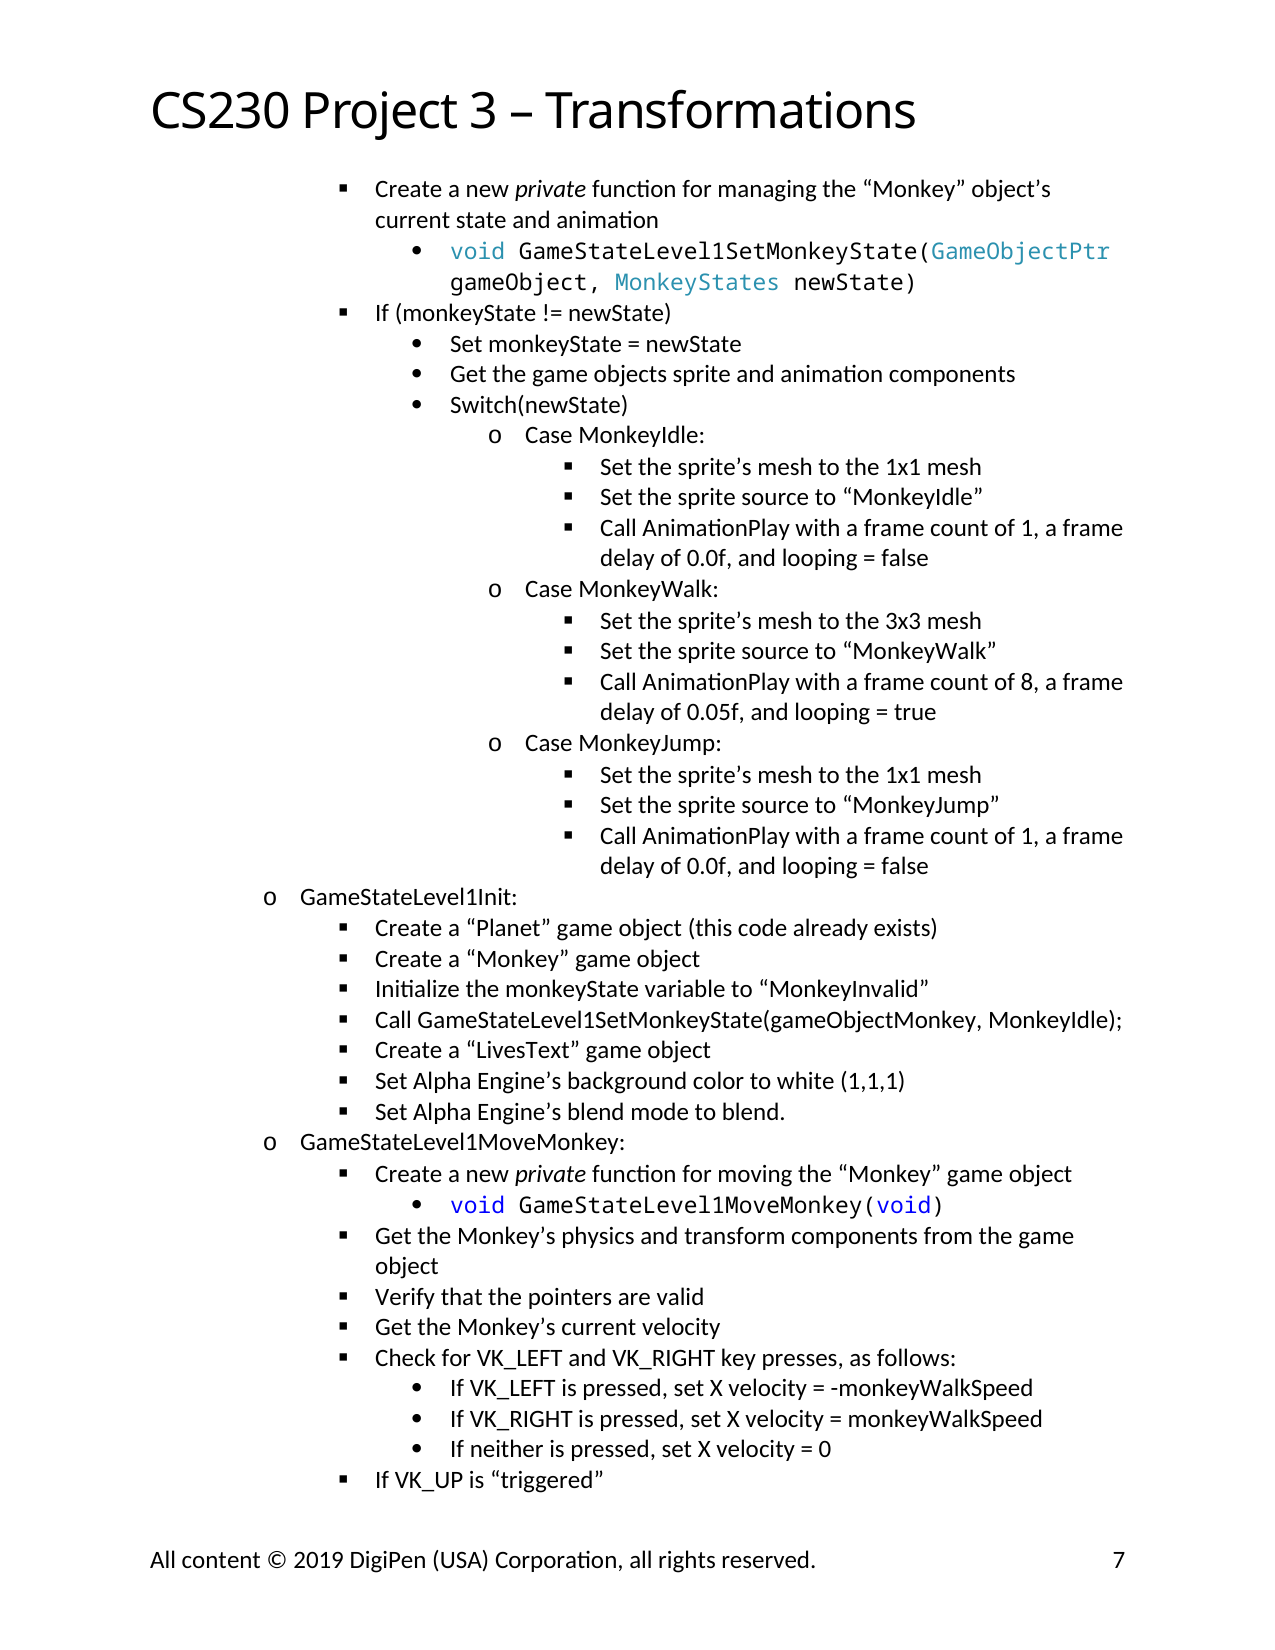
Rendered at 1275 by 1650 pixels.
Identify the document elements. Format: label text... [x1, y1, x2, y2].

list Set the sprite’s mesh to the 3x3 mesh [562, 605, 1125, 635]
list GameStateLevel1Init: [262, 881, 1125, 913]
list Call AnimationPlay with a frame count of 1, a frame delay of 0.0f, and looping = false [562, 820, 1125, 881]
list Switch(newState) [412, 389, 1125, 419]
list If (monkeyState != newState) [337, 297, 1125, 328]
list Call GameStateLevel1SetMonkeyState(gameObjectMonkey, MonkeyIdle); [337, 1004, 1125, 1035]
list If VK_UP is “triggered” [337, 1464, 1125, 1494]
list Set Alpha Engine’s background color to white (1,1,1) [337, 1065, 1125, 1096]
list Create a “Planet” game object (this code already exists) [337, 913, 1125, 943]
list Set monkeyState = newState [412, 328, 1125, 358]
list GameStateLevel1MoveMonkey: [262, 1126, 1125, 1158]
list Create a new private function for moving the “Monkey” game object [337, 1158, 1125, 1188]
list Initialize the monkeyState variable to “MonkeyInvalid” [337, 974, 1125, 1004]
list void GameStateLevel1MoveMonkey(void) [412, 1188, 1125, 1220]
list Case MonkeyIdle: [487, 419, 1125, 451]
list Set Alpha Engine’s blend mode to blend. [337, 1096, 1125, 1126]
list Create a “LivesText” game object [337, 1035, 1125, 1065]
list void GameStateLevel1SetMonkeyState(GameObjectPtr gameObject, MonkeyStates newState) [412, 235, 1125, 297]
list Create a “Monkey” game object [337, 943, 1125, 974]
list If neither is pressed, set X velocity = 0 [412, 1433, 1125, 1464]
list Create a new private function for managing the “Monkey” object’s current state and animation [337, 174, 1125, 235]
list Verify that the pointers are valid [337, 1281, 1125, 1311]
list Set the sprite source to “MonkeyWalk” [562, 635, 1125, 666]
list Get the Monkey’s current velocity [337, 1311, 1125, 1342]
list Check for VK_LEFT and VK_RIGHT key presses, as follows: [337, 1342, 1125, 1372]
list Case MonkeyJump: [487, 727, 1125, 759]
list Set the sprite source to “MonkeyJump” [562, 789, 1125, 820]
list If VK_RIGHT is pressed, set X velocity = monkeyWalkSpeed [412, 1403, 1125, 1433]
list Set the sprite’s mesh to the 1x1 mesh [562, 759, 1125, 789]
list If VK_LEFT is pressed, set X velocity = -monkeyWalkSpeed [412, 1372, 1125, 1403]
list Set the sprite’s mesh to the 1x1 mesh [562, 451, 1125, 482]
list Call AnimationPlay with a frame count of 8, a frame delay of 0.05f, and looping = true [562, 666, 1125, 727]
list Set the sprite source to “MonkeyIdle” [562, 482, 1125, 512]
list Get the game objects sprite and animation components [412, 358, 1125, 389]
list Call AnimationPlay with a frame count of 1, a frame delay of 0.0f, and looping = false [562, 512, 1125, 573]
list Case MonkeyWalk: [487, 573, 1125, 605]
list Get the Monkey’s physics and transform components from the game object [337, 1220, 1125, 1281]
